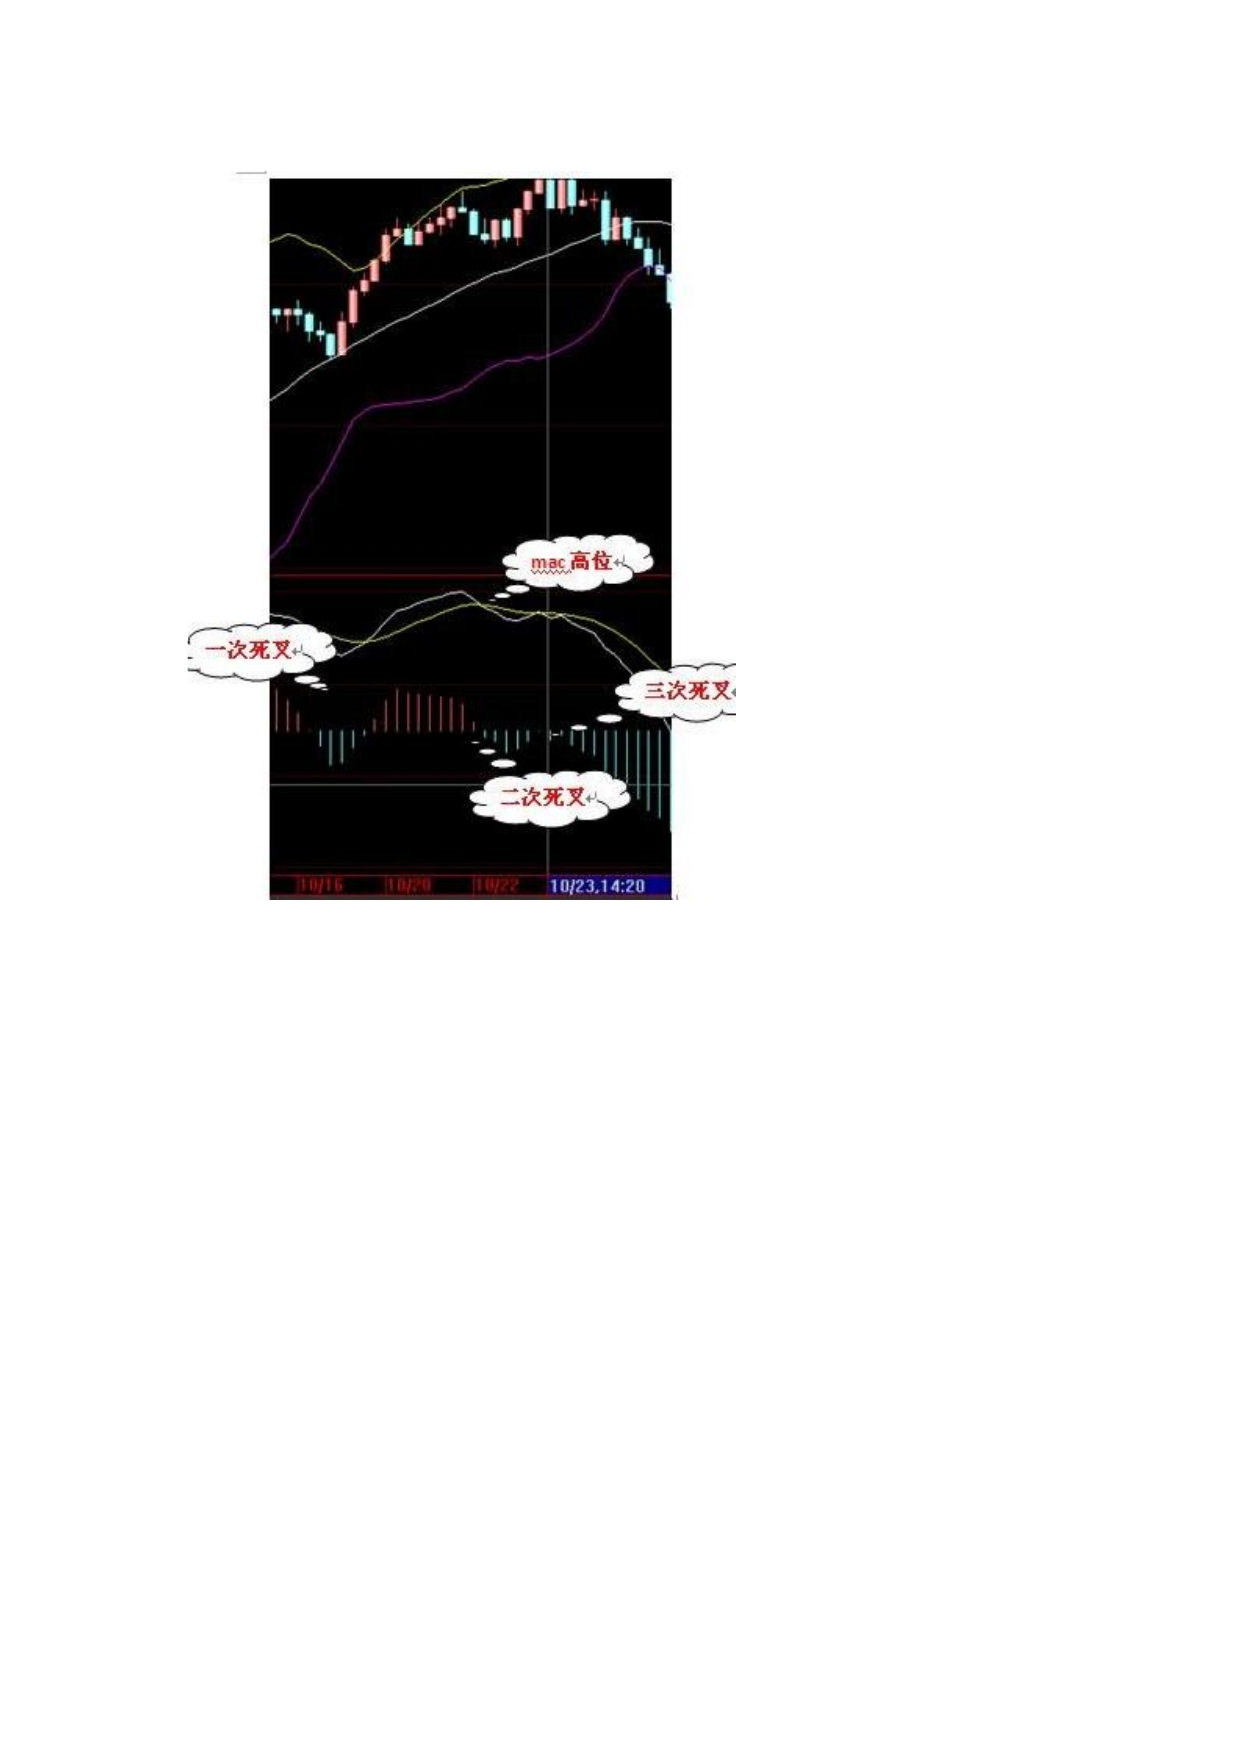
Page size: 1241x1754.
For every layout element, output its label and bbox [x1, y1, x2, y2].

picture [187, 171, 736, 900]
